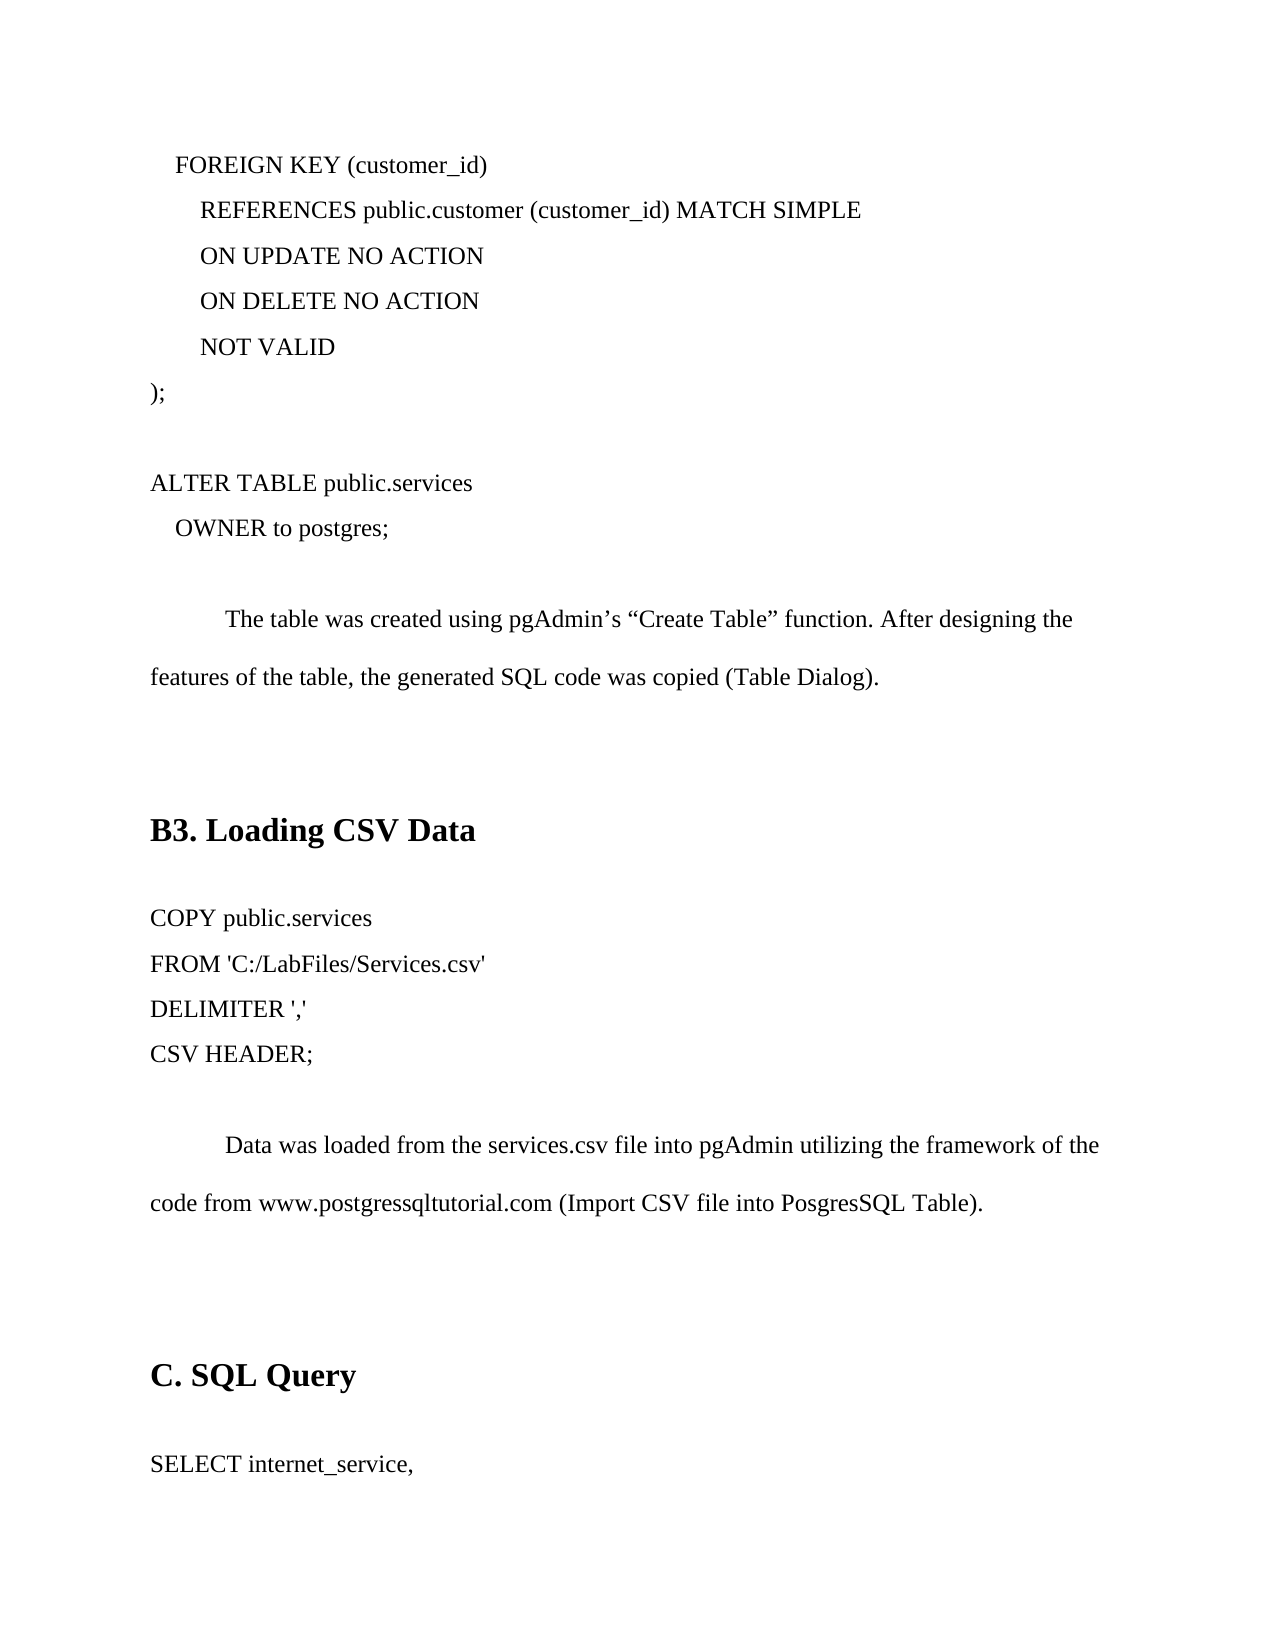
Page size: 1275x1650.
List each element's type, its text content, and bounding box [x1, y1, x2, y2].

text OWNER to postgres; [150, 513, 1125, 542]
text SELECT internet_service, [150, 1449, 1125, 1477]
text ON DELETE NO ACTION [150, 286, 1125, 315]
text C. SQL Query [150, 1355, 1125, 1394]
text DELIMITER ',' [150, 994, 1125, 1023]
text REFERENCES public.customer (customer_id) MATCH SIMPLE [150, 195, 1125, 224]
text B3. Loading CSV Data [150, 810, 1125, 848]
text Data was loaded from the services.csv file into pgAdmin utilizing the framework of the code from www.postgressqltutorial.com (Import CSV file into PosgresSQL Table). [150, 1130, 1125, 1217]
text FOREIGN KEY (customer_id) [150, 150, 1125, 179]
text FROM 'C:/LabFiles/Services.csv' [150, 949, 1125, 977]
text ); [150, 377, 1125, 406]
text ON UPDATE NO ACTION [150, 241, 1125, 269]
text CSV HEADER; [150, 1039, 1125, 1068]
text ALTER TABLE public.services [150, 468, 1125, 497]
text NOT VALID [150, 332, 1125, 360]
text COPY public.services [150, 903, 1125, 932]
text The table was created using pgAdmin’s “Create Table” function. After designing the features of the table, the generated SQL code was copied (Table Dialog). [150, 604, 1125, 690]
